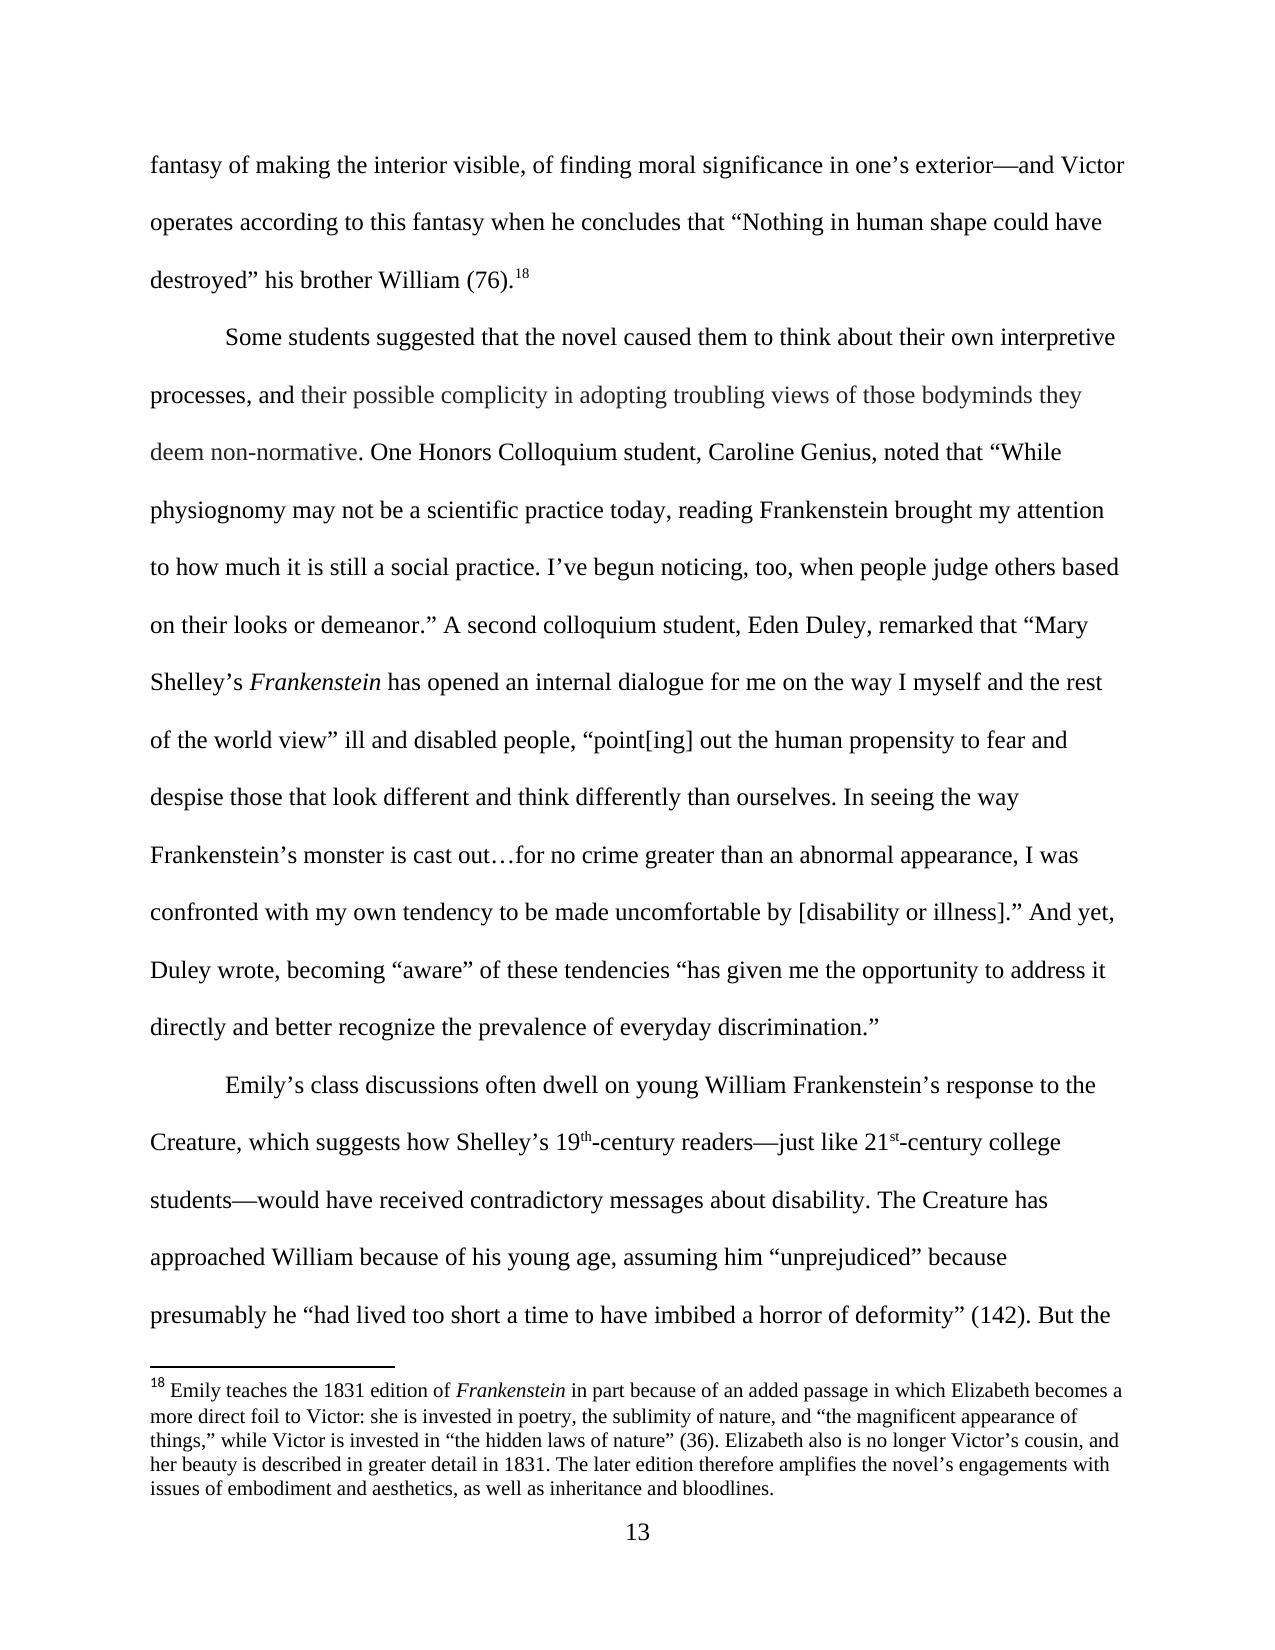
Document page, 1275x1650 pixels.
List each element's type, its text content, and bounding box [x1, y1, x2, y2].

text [150, 150, 1125, 294]
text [150, 1070, 1125, 1329]
text Some students suggested that the novel caused them to think about their own interpretive processes, and their possible complicity in adopting troubling views of those bodyminds they deem non-normative. One Honors Colloquium student, Caroline Genius, noted that “While physiognomy may not be a scientific practice today, reading Frankenstein brought my attention to how much it is still a social practice. I’ve begun noticing, too, when people judge others based on their looks or demeanor.” A second colloquium student, Eden Duley, remarked that “Mary Shelley’s Frankenstein has opened an internal dialogue for me on the way I myself and the rest of the world view” ill and disabled people, “point[ing] out the human propensity to fear and despise those that look different and think differently than ourselves. In seeing the way Frankenstein’s monster is cast out…for no crime greater than an abnormal appearance, I was confronted with my own tendency to be made uncomfortable by [disability or illness].” And yet, Duley wrote, becoming “aware” of these tendencies “has given me the opportunity to address it directly and better recognize the prevalence of everyday discrimination.” [150, 322, 1125, 1041]
